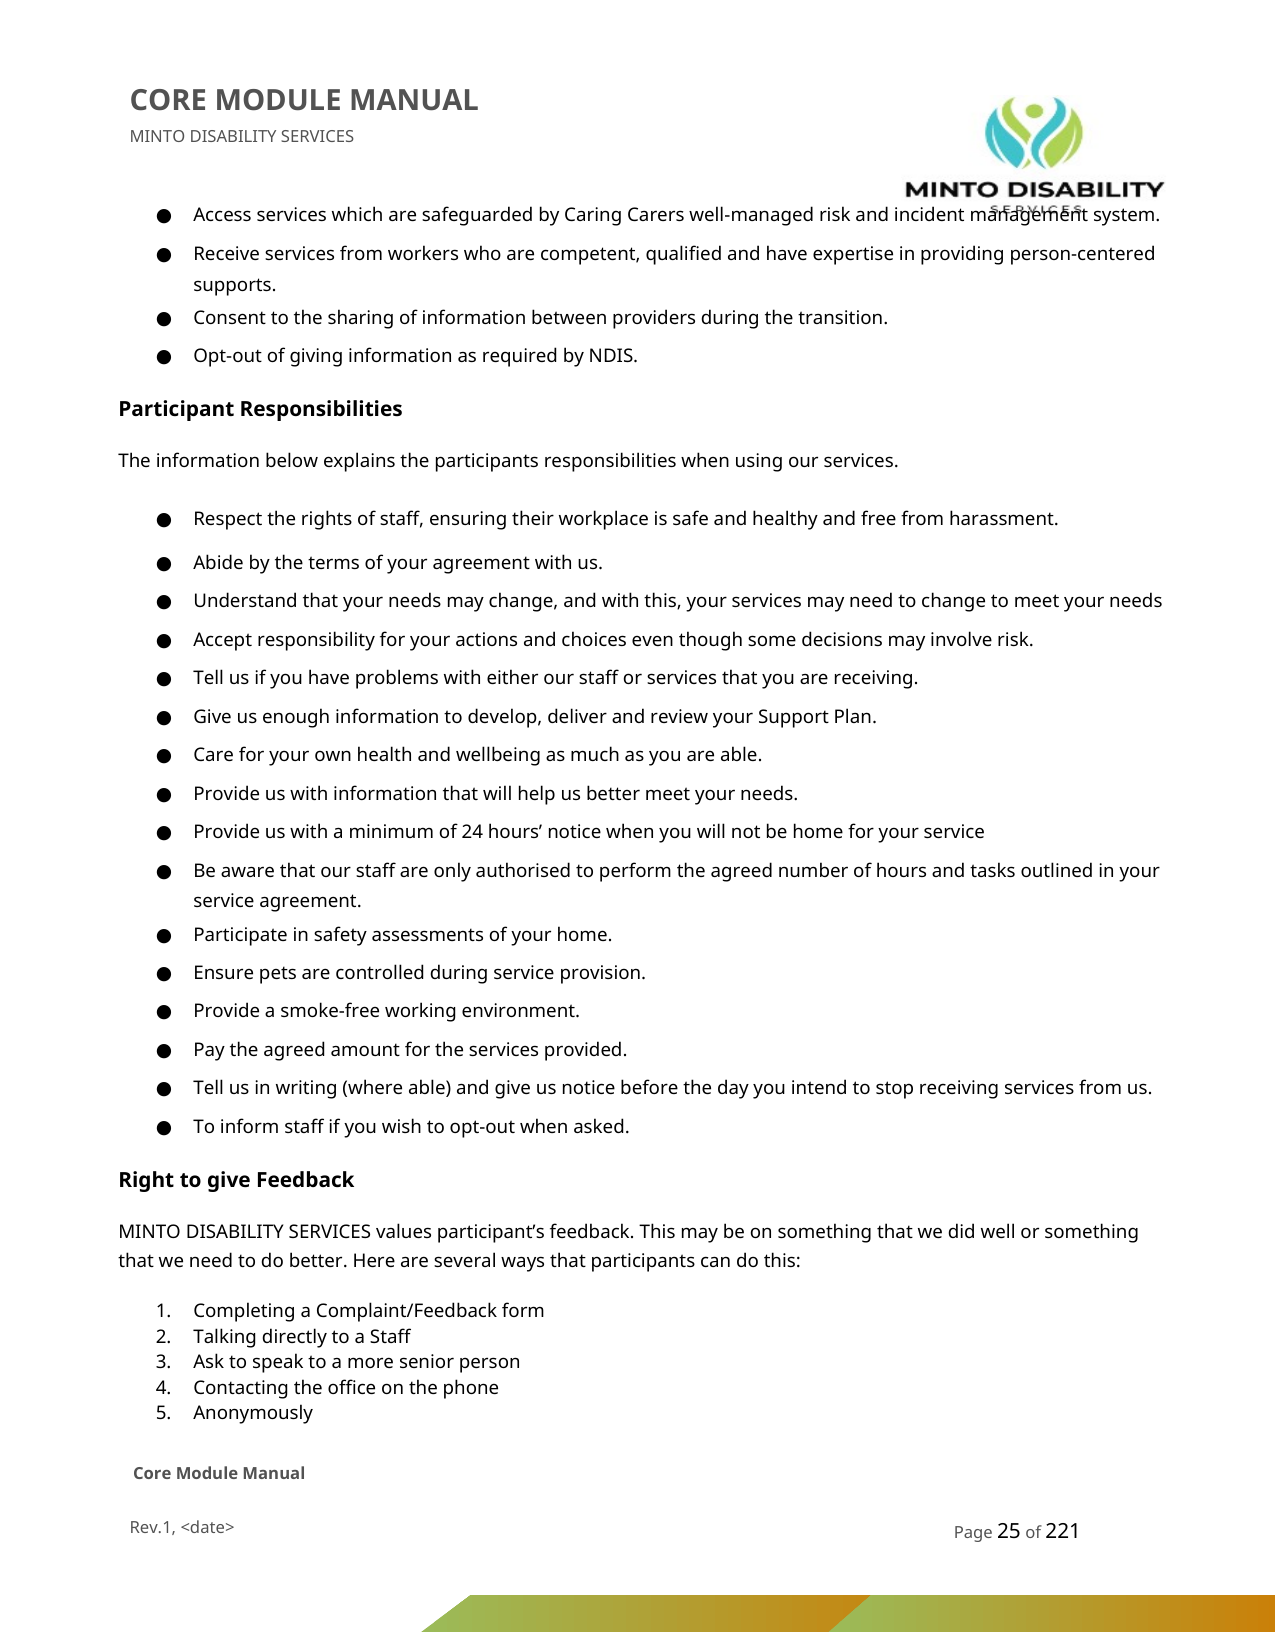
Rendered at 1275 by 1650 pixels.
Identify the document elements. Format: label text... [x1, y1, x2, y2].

list Be aware that our staff are only authorised to perform the agreed number of hours and tasks outlined in your service agreement. [156, 849, 1167, 913]
text MINTO DISABILITY SERVICES values participant’s feedback. This may be on something that we did well or something that we need to do better. Here are several ways that participants can do this: [118, 1218, 1167, 1273]
text Participant Responsibilities [118, 394, 1167, 422]
list Care for your own health and wellbeing as much as you are able. [156, 734, 1167, 772]
text Right to give Feedback [118, 1165, 1167, 1193]
list Anonymously [156, 1399, 1167, 1425]
list Understand that your needs may change, and with this, your services may need to change to meet your needs [156, 580, 1167, 619]
list Provide us with a minimum of 24 hours’ notice when you will not be home for your service [156, 811, 1167, 849]
list Ensure pets are controlled during service provision. [156, 952, 1167, 990]
list Completing a Complaint/Feedback form [156, 1297, 1167, 1323]
picture [901, 95, 1167, 194]
list Receive services from workers who are competent, qualified and have expertise in providing person-centered supports. [156, 232, 1167, 296]
list Pay the agreed amount for the services provided. [156, 1028, 1167, 1067]
list Tell us in writing (where able) and give us notice before the day you intend to stop receiving services from us. [156, 1067, 1167, 1105]
list Opt-out of giving information as required by NDIS. [156, 335, 1167, 373]
list Tell us if you have problems with either our staff or services that you are receiving. [156, 657, 1167, 696]
list Access services which are safeguarded by Caring Carers well-managed risk and incident management system. [156, 194, 1167, 232]
list To inform staff if you wish to opt-out when asked. [156, 1105, 1167, 1144]
list Give us enough information to develop, deliver and review your Support Plan. [156, 696, 1167, 734]
list Abide by the terms of your agreement with us. [156, 542, 1167, 580]
list Provide a smoke-free working environment. [156, 990, 1167, 1028]
list Consent to the sharing of information between providers during the transition. [156, 296, 1167, 335]
list Talking directly to a Staff [156, 1323, 1167, 1348]
list Provide us with information that will help us better meet your needs. [156, 772, 1167, 811]
list Participate in safety assessments of your home. [156, 913, 1167, 952]
list Accept responsibility for your actions and choices even though some decisions may involve risk. [156, 619, 1167, 657]
text The information below explains the participants responsibilities when using our services. [118, 447, 1167, 473]
list Ask to speak to a more senior person [156, 1348, 1167, 1374]
list Respect the rights of staff, ensuring their workplace is safe and healthy and free from harassment. [156, 498, 1167, 536]
list Contacting the office on the phone [156, 1374, 1167, 1399]
